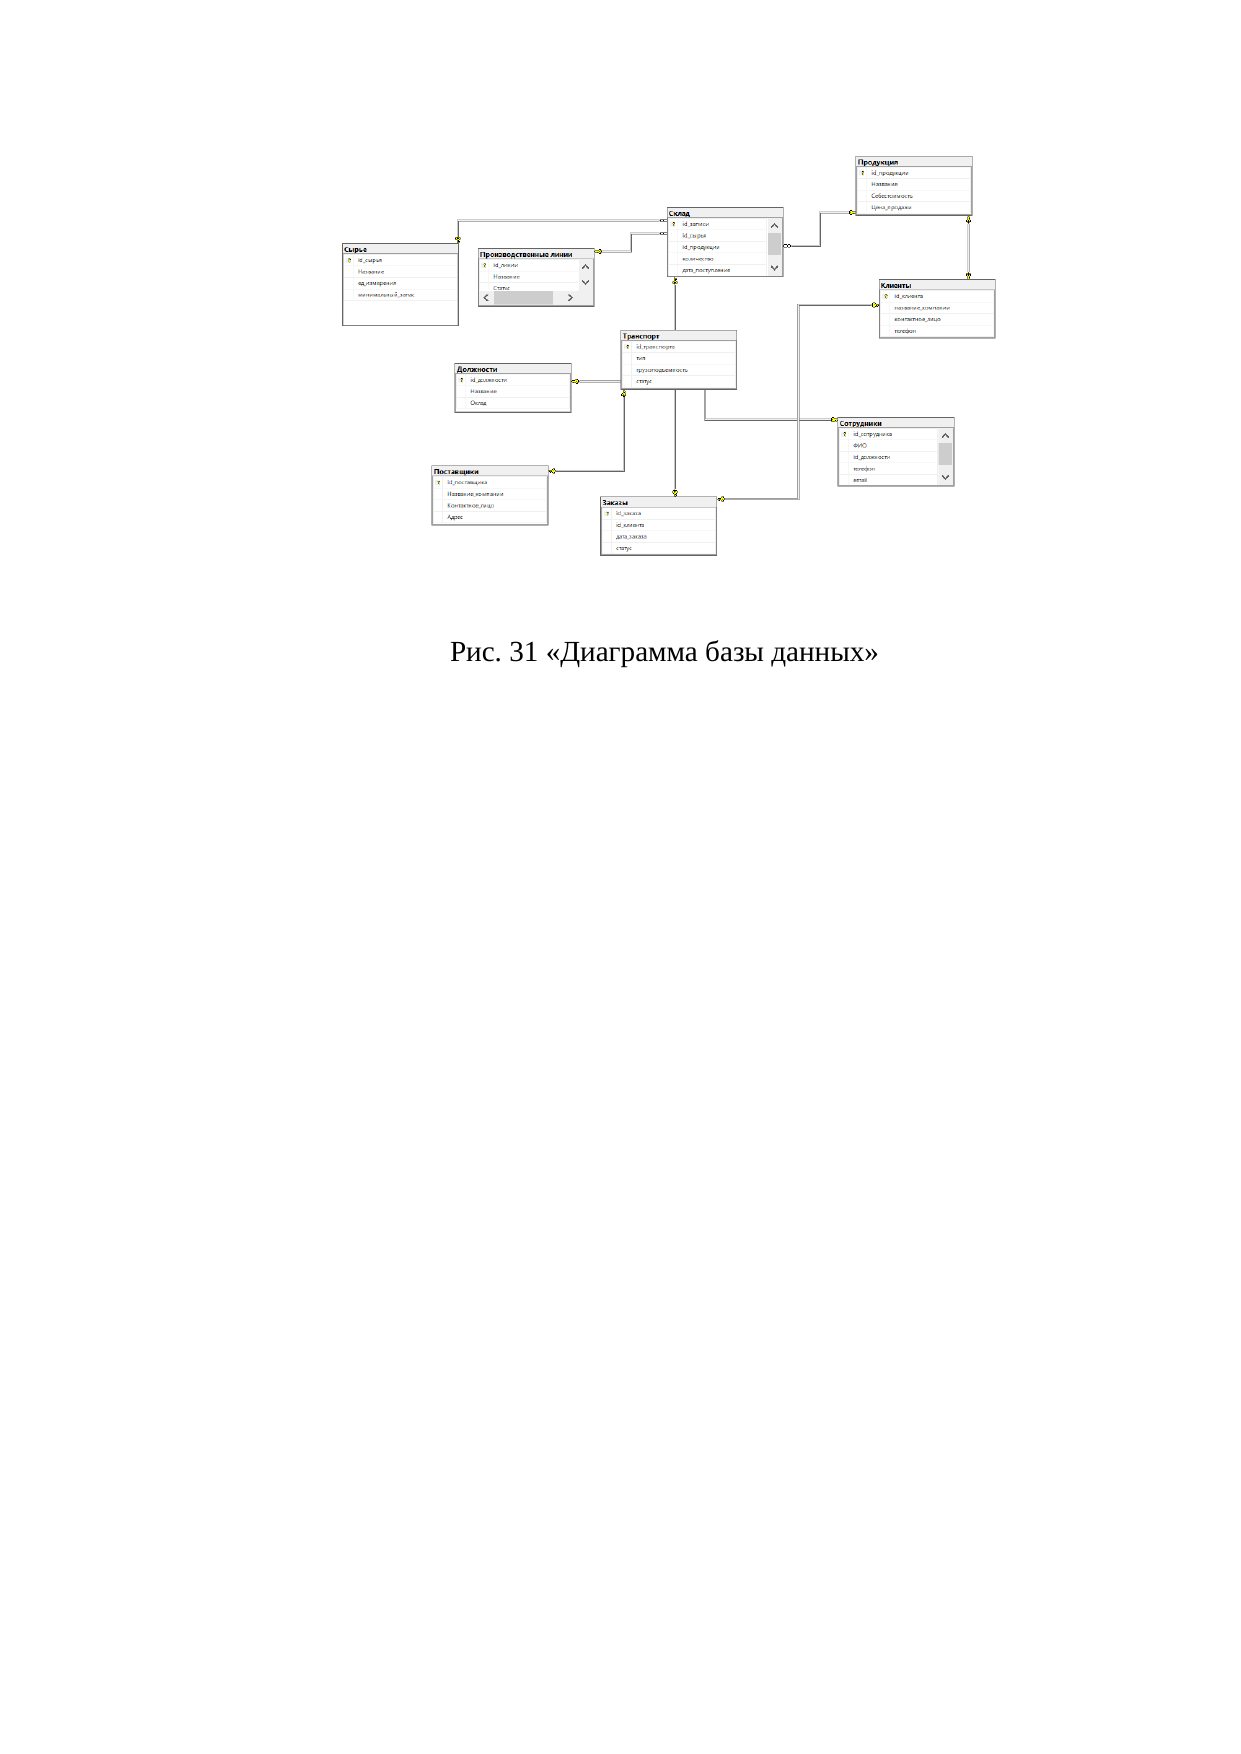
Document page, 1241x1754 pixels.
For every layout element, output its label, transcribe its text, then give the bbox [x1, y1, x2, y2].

text Рис. 31 «Диаграмма базы данных» [177, 634, 1152, 668]
picture [310, 118, 1019, 616]
